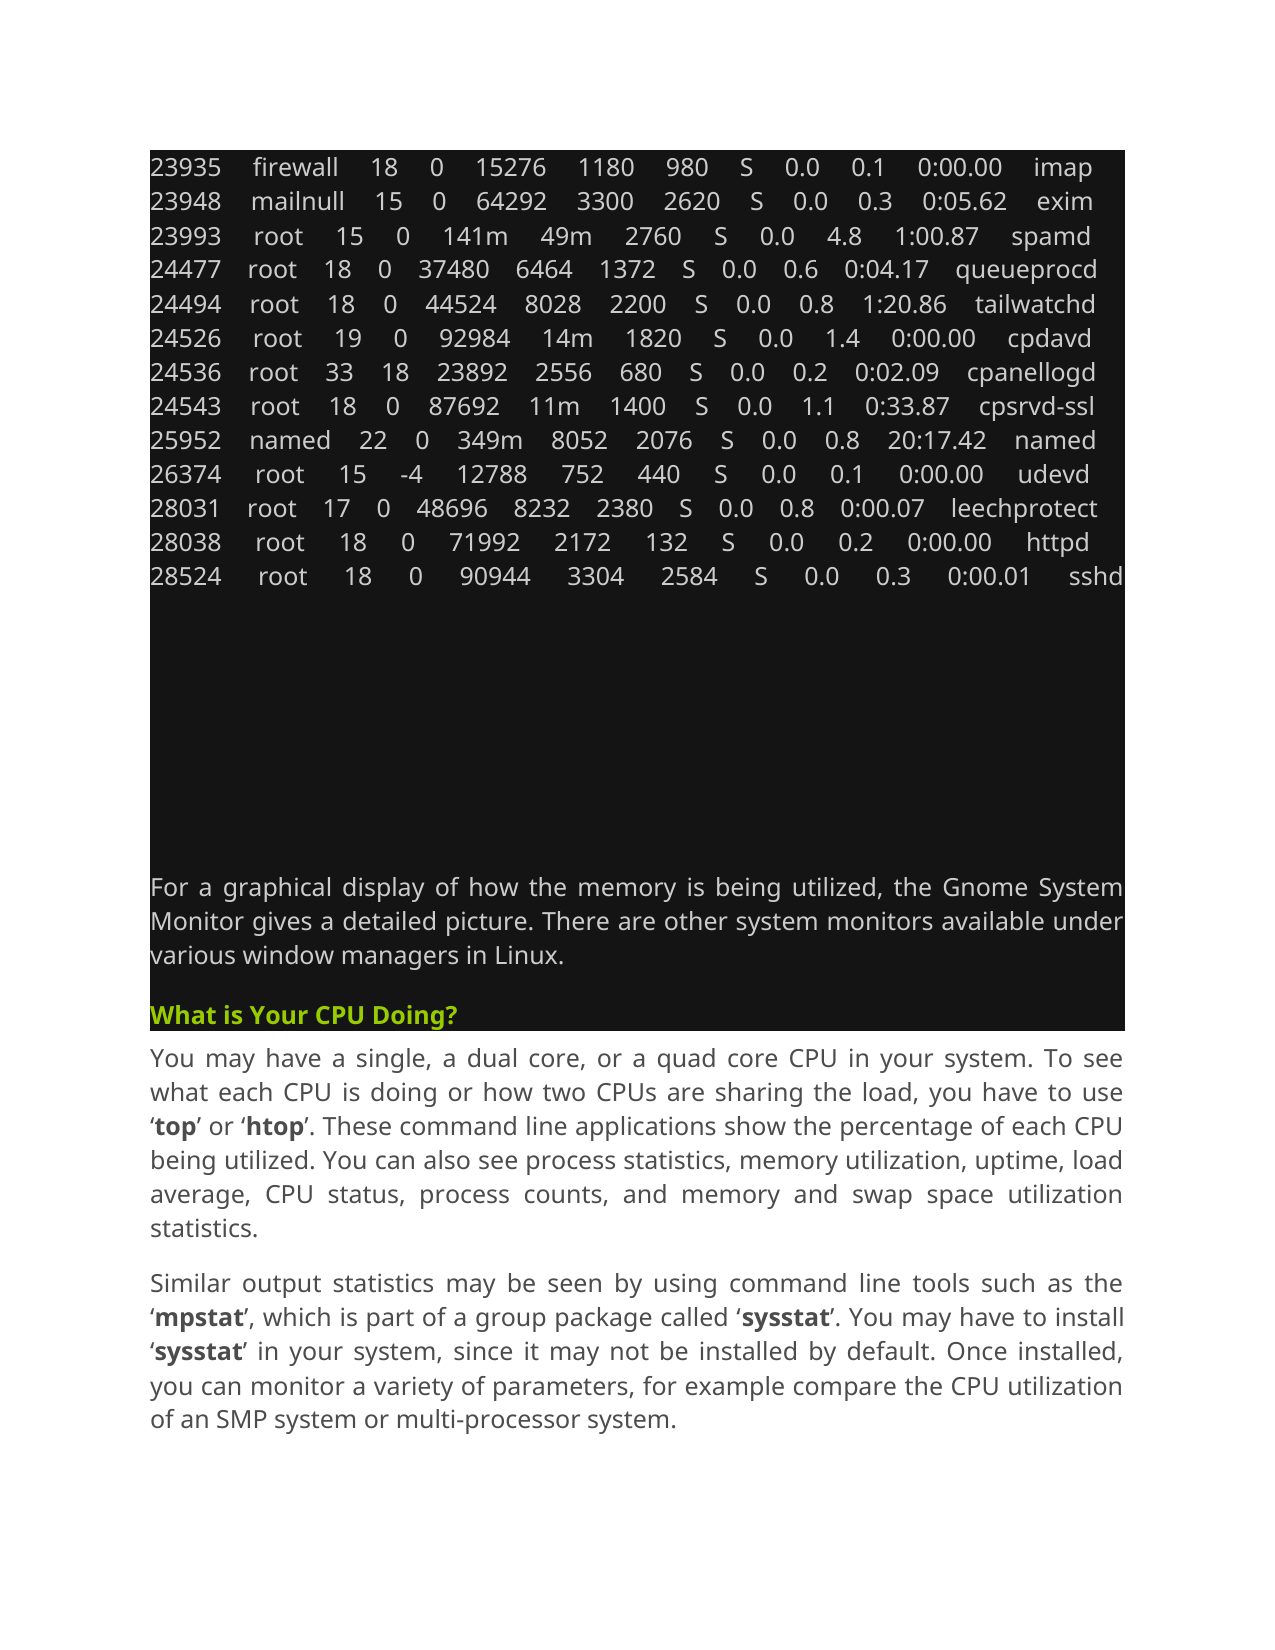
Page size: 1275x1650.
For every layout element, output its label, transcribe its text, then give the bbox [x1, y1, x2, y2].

text Similar output statistics may be seen by using command line tools such as the ‘mpstat’, which is part of a group package called ‘sysstat’. You may have to install ‘sysstat’ in your system, since it may not be installed by default. Once installed, you can monitor a variety of parameters, for example compare the CPU utilization of an SMP system or multi-processor system. [150, 1266, 1125, 1436]
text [150, 150, 1125, 869]
text You may have a single, a dual core, or a quad core CPU in your system. To see what each CPU is doing or how two CPUs are sharing the load, you have to use ‘top’ or ‘htop’. These command line applications show the percentage of each CPU being utilized. You can also see process statistics, memory utilization, uptime, load average, CPU status, process counts, and memory and swap space utilization statistics. [150, 1041, 1125, 1245]
text What is Your CPU Doing? [150, 993, 1125, 1031]
text For a graphical display of how the memory is being utilized, the Gnome System Monitor gives a detailed picture. There are other system monitors available under various window managers in Linux. [150, 869, 1125, 972]
